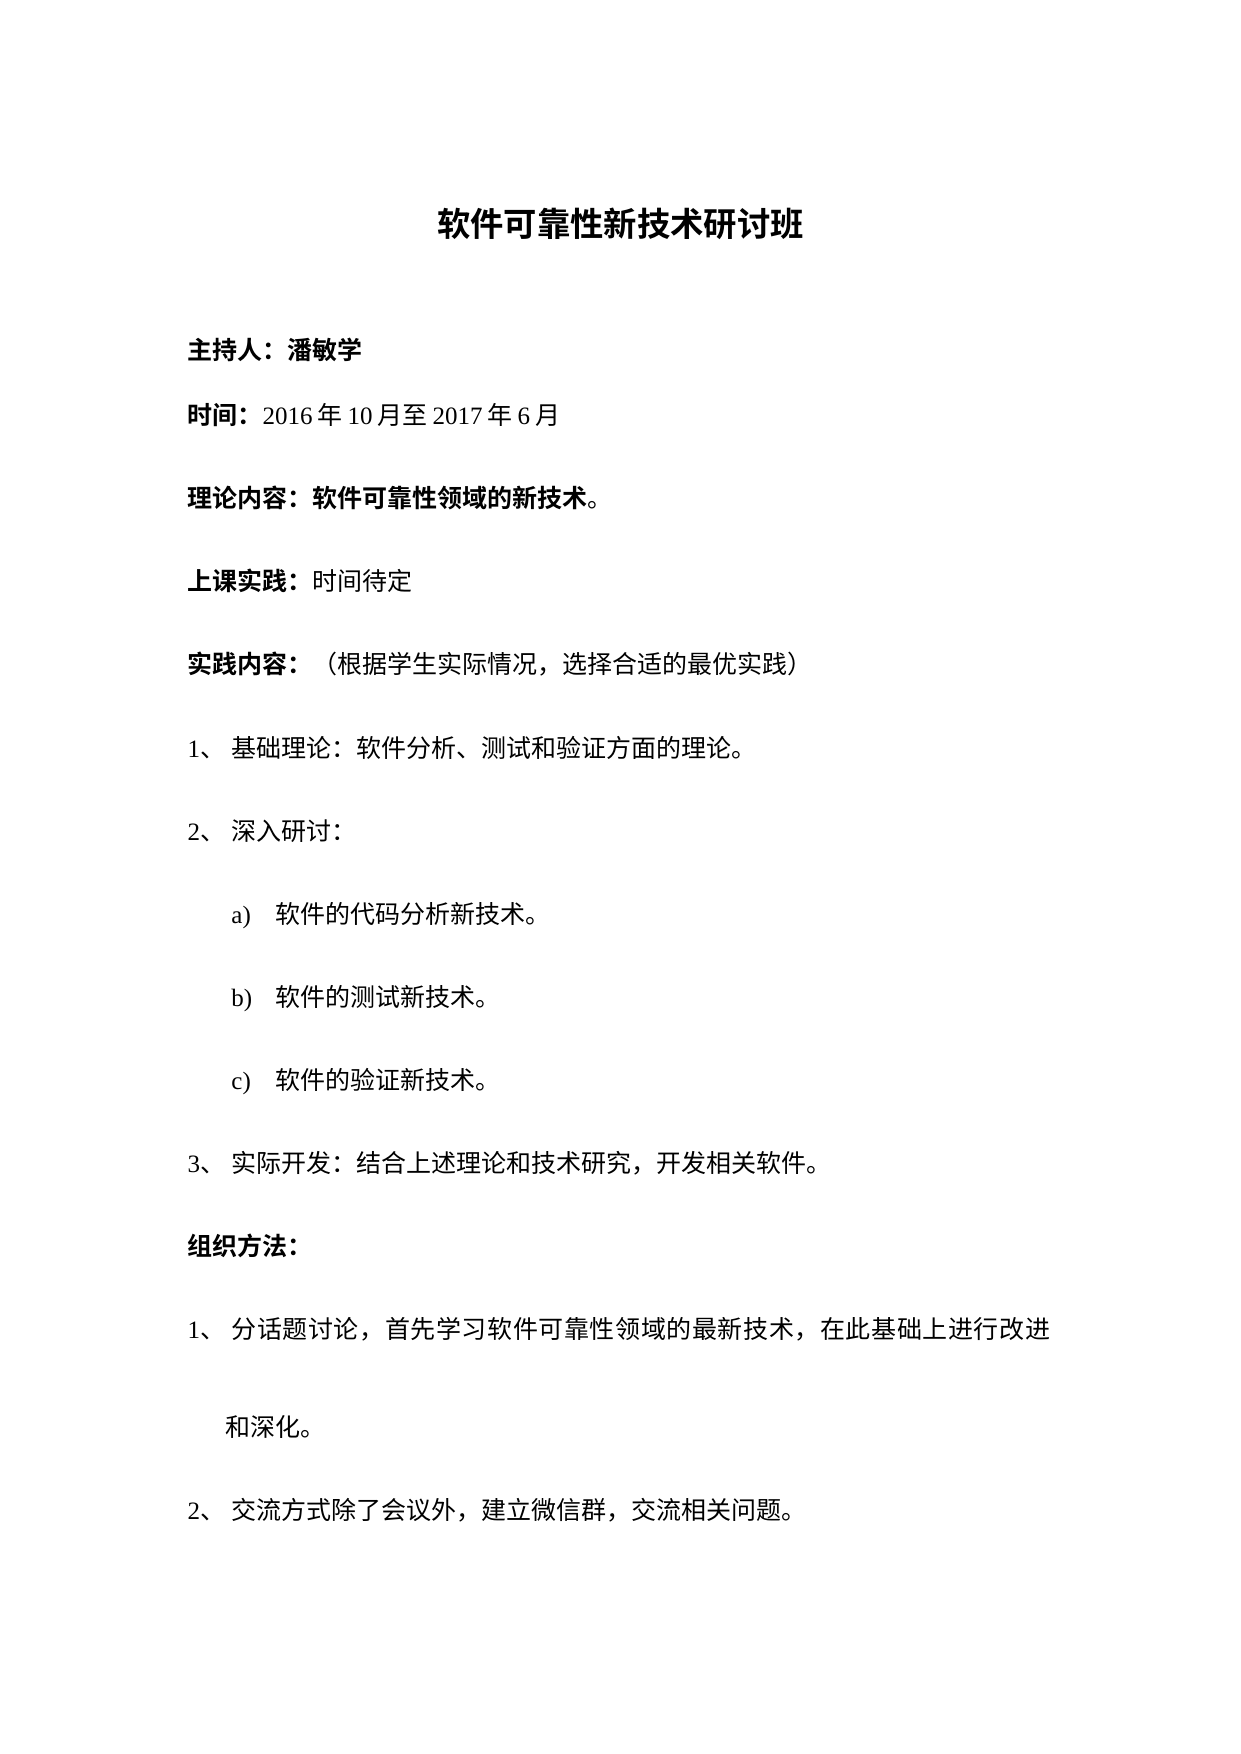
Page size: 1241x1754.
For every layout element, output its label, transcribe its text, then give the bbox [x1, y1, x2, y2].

text 理论内容：软件可靠性领域的新技术。 [187, 464, 1053, 529]
list 分话题讨论，首先学习软件可靠性领域的最新技术，在此基础上进行改进和深化。 [187, 1296, 1053, 1458]
text 主持人：潘敏学 [187, 316, 1053, 381]
list 软件的测试新技术。 [231, 963, 1053, 1028]
text 组织方法： [187, 1212, 1053, 1277]
text 实践内容：（根据学生实际情况，选择合适的最优实践） [187, 631, 1053, 696]
text 时间：2016年10月至2017年6月 [187, 381, 1053, 446]
list 基础理论：软件分析、测试和验证方面的理论。 [187, 714, 1053, 779]
list 软件的验证新技术。 [231, 1046, 1053, 1111]
list 交流方式除了会议外，建立微信群，交流相关问题。 [187, 1476, 1053, 1541]
list 实际开发：结合上述理论和技术研究，开发相关软件。 [187, 1129, 1053, 1194]
list 深入研讨： [187, 797, 1053, 862]
list 软件的代码分析新技术。 [231, 880, 1053, 945]
subtitle 软件可靠性新技术研讨班 [187, 189, 1053, 254]
text 上课实践：时间待定 [187, 547, 1053, 612]
